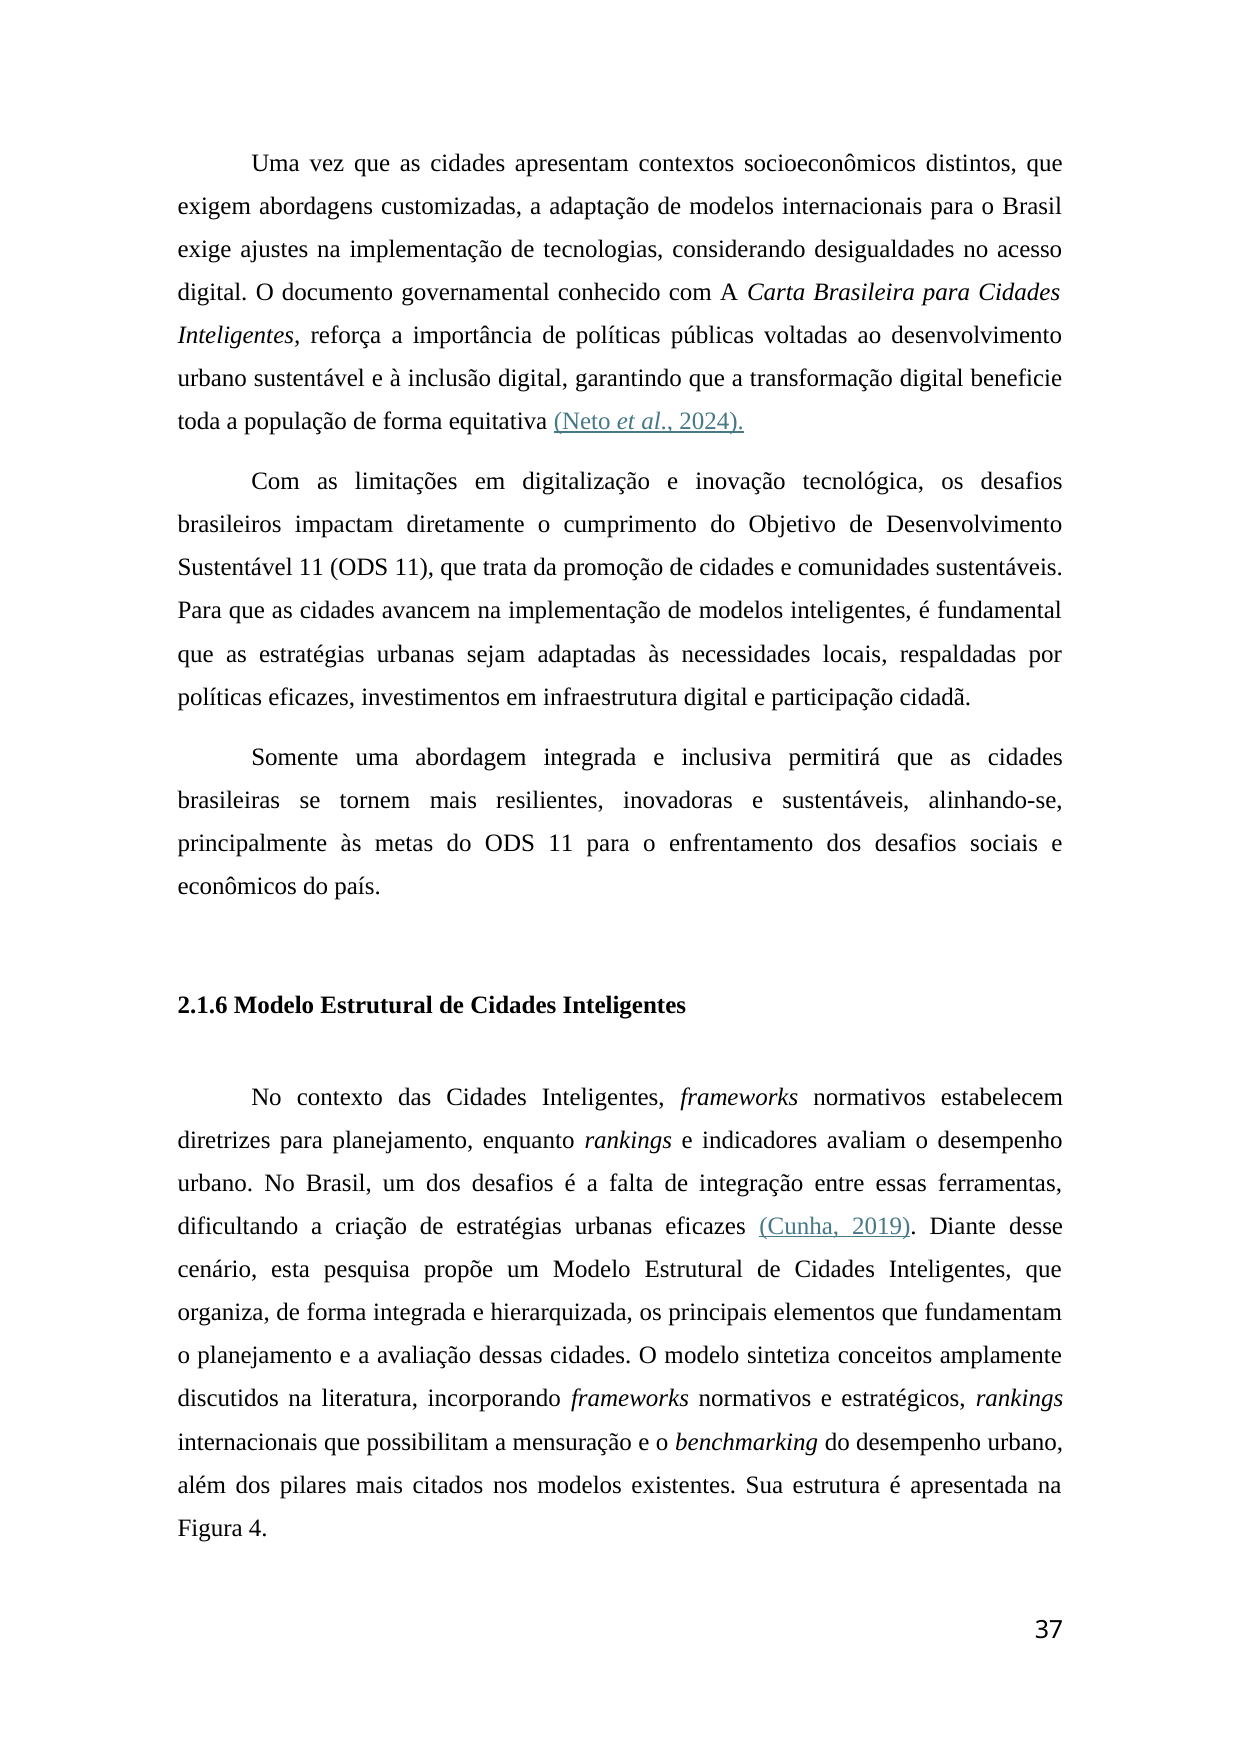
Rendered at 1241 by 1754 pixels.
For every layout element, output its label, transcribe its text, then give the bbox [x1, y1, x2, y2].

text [177, 1529, 1063, 1601]
text Com as limitações em digitalização e inovação tecnológica, os desafios brasileiros impactam diretamente o cumprimento do Objetivo de Desenvolvimento Sustentável 11 (ODS 11), que trata da promoção de cidades e comunidades sustentáveis. Para que as cidades avancem na implementação de modelos inteligentes, é fundamental que as estratégias urbanas sejam adaptadas às necessidades locais, respaldadas por políticas eficazes, investimentos em infraestrutura digital e participação cidadã. [177, 148, 1063, 392]
text A categorização dos componentes do modelo está alinhada a abordagens consolidadas na literatura sobre Cidades Inteligentes, incluindo estudos como o de Cunha (2019), que enfatiza a necessidade de distinguir frameworks, rankings, pilares e indicadores para uma análise mais sistemática das dinâmicas urbanas. No entanto, o modelo proposto nesta pesquisa apresenta uma abordagem original e aplicada, estruturada para auxiliar a análise e a implementação de Cidades Inteligentes. [177, 1254, 1063, 1498]
text No contexto das Cidades Inteligentes, frameworks normativos estabelecem diretrizes para planejamento, enquanto rankings e indicadores avaliam o desempenho urbano. No Brasil, um dos desafios é a falta de integração entre essas ferramentas, dificultando a criação de estratégias urbanas eficazes (Cunha, 2019). Diante desse cenário, esta pesquisa propõe um Modelo Estrutural de Cidades Inteligentes, que organiza, de forma integrada e hierarquizada, os principais elementos que fundamentam o planejamento e a avaliação dessas cidades. O modelo sintetiza conceitos amplamente discutidos na literatura, incorporando frameworks normativos e estratégicos, rankings internacionais que possibilitam a mensuração e o benchmarking do desempenho urbano, além dos pilares mais citados nos modelos existentes. Sua estrutura é apresentada na Figura 4. [177, 763, 1063, 1223]
subtitle 2.1.6 Modelo Estrutural de Cidades Inteligentes [177, 672, 1063, 701]
text Somente uma abordagem integrada e inclusiva permitirá que as cidades brasileiras se tornem mais resilientes, inovadoras e sustentáveis, alinhando-se, principalmente às metas do ODS 11 para o enfrentamento dos desafios sociais e econômicos do país. [177, 423, 1063, 581]
